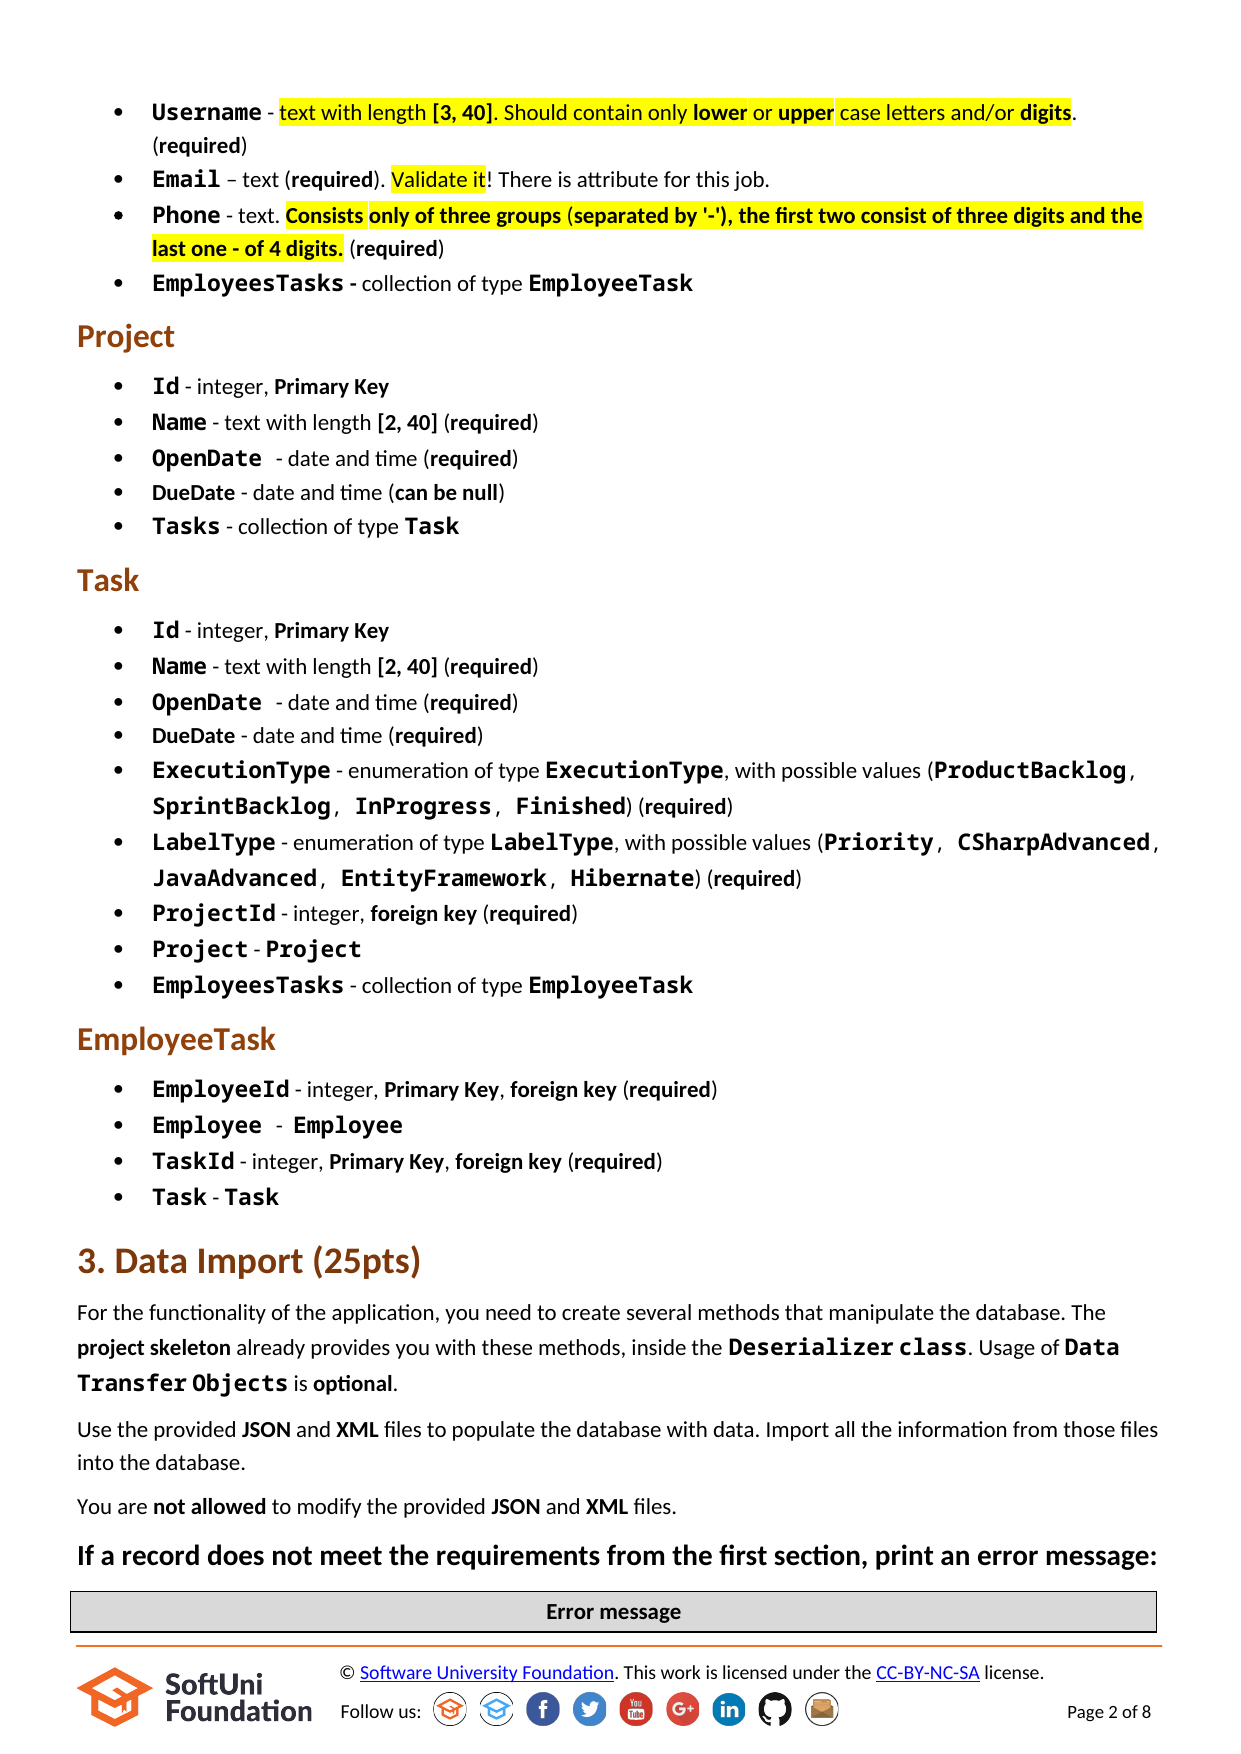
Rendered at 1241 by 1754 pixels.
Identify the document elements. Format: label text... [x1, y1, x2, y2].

list Employee - Employee [114, 1109, 1163, 1140]
text If a record does not meet the requirements from the first section, print an error message: [77, 1537, 1163, 1573]
list EmployeesTasks - collection of type EmployeeTask [114, 267, 1163, 298]
list DueDate - date and time (required) [114, 721, 1163, 749]
picture [573, 1692, 607, 1726]
picture [480, 1692, 513, 1726]
list DueDate - date and time (can be null) [114, 478, 1163, 506]
list LabelType - enumeration of type LabelType, with possible values (Priority, CSharpAdvanced, JavaAdvanced, EntityFramework, Hibernate) (required) [114, 826, 1163, 893]
subtitle Task [77, 558, 1163, 599]
list ExecutionType - enumeration of type ExecutionType, with possible values (ProductBacklog, SprintBacklog, InProgress, Finished) (required) [114, 754, 1163, 821]
picture [736, 1716, 746, 1726]
list TaskId - integer, Primary Key, foreign key (required) [114, 1145, 1163, 1176]
text Use the provided JSON and XML files to populate the database with data. Import all the information from those files into the database. [77, 1416, 1163, 1476]
picture [619, 1692, 653, 1726]
picture [76, 1667, 312, 1727]
list Id - integer, Primary Key [114, 370, 1163, 401]
picture [526, 1692, 560, 1726]
picture [727, 1707, 738, 1717]
subtitle EmployeeTask [77, 1018, 1163, 1058]
picture [758, 1692, 792, 1726]
list Username - text with length [3, 40]. Should contain only lower or upper case letters and/or digits. (required) [114, 95, 1163, 159]
list ProjectId - integer, foreign key (required) [114, 897, 1163, 929]
list Email – text (required). Validate it! There is attribute for this job. [114, 163, 1163, 194]
text For the functionality of the application, you need to create several methods that manipulate the database. The project skeleton already provides you with these methods, inside the Deserializer class. Usage of Data Transfer Objects is optional. [77, 1298, 1163, 1398]
picture [712, 1693, 722, 1703]
subtitle Project [77, 315, 1163, 356]
list Tasks - collection of type Task [114, 510, 1163, 541]
picture [666, 1692, 700, 1726]
list EmployeesTasks - collection of type EmployeeTask [114, 969, 1163, 1001]
picture [805, 1692, 839, 1726]
table_header Error message [71, 1592, 1156, 1631]
list OpenDate - date and time (required) [114, 686, 1163, 717]
text You are not allowed to modify the provided JSON and XML files. [77, 1492, 1163, 1520]
list Task - Task [114, 1181, 1163, 1212]
list Phone - text. Consists only of three groups (separated by '-'), the first two consist of three digits and the last one - of 4 digits. (required) [114, 199, 1163, 262]
subtitle Data Import (25pts) [77, 1237, 1163, 1283]
list OpenDate - date and time (required) [114, 442, 1163, 473]
picture [736, 1693, 746, 1703]
list Id - integer, Primary Key [114, 614, 1163, 645]
list Name - text with length [2, 40] (required) [114, 406, 1163, 437]
list Name - text with length [2, 40] (required) [114, 649, 1163, 681]
list EmployeeId - integer, Primary Key, foreign key (required) [114, 1073, 1163, 1104]
picture [433, 1692, 467, 1726]
list Project - Project [114, 933, 1163, 964]
picture [712, 1716, 722, 1726]
